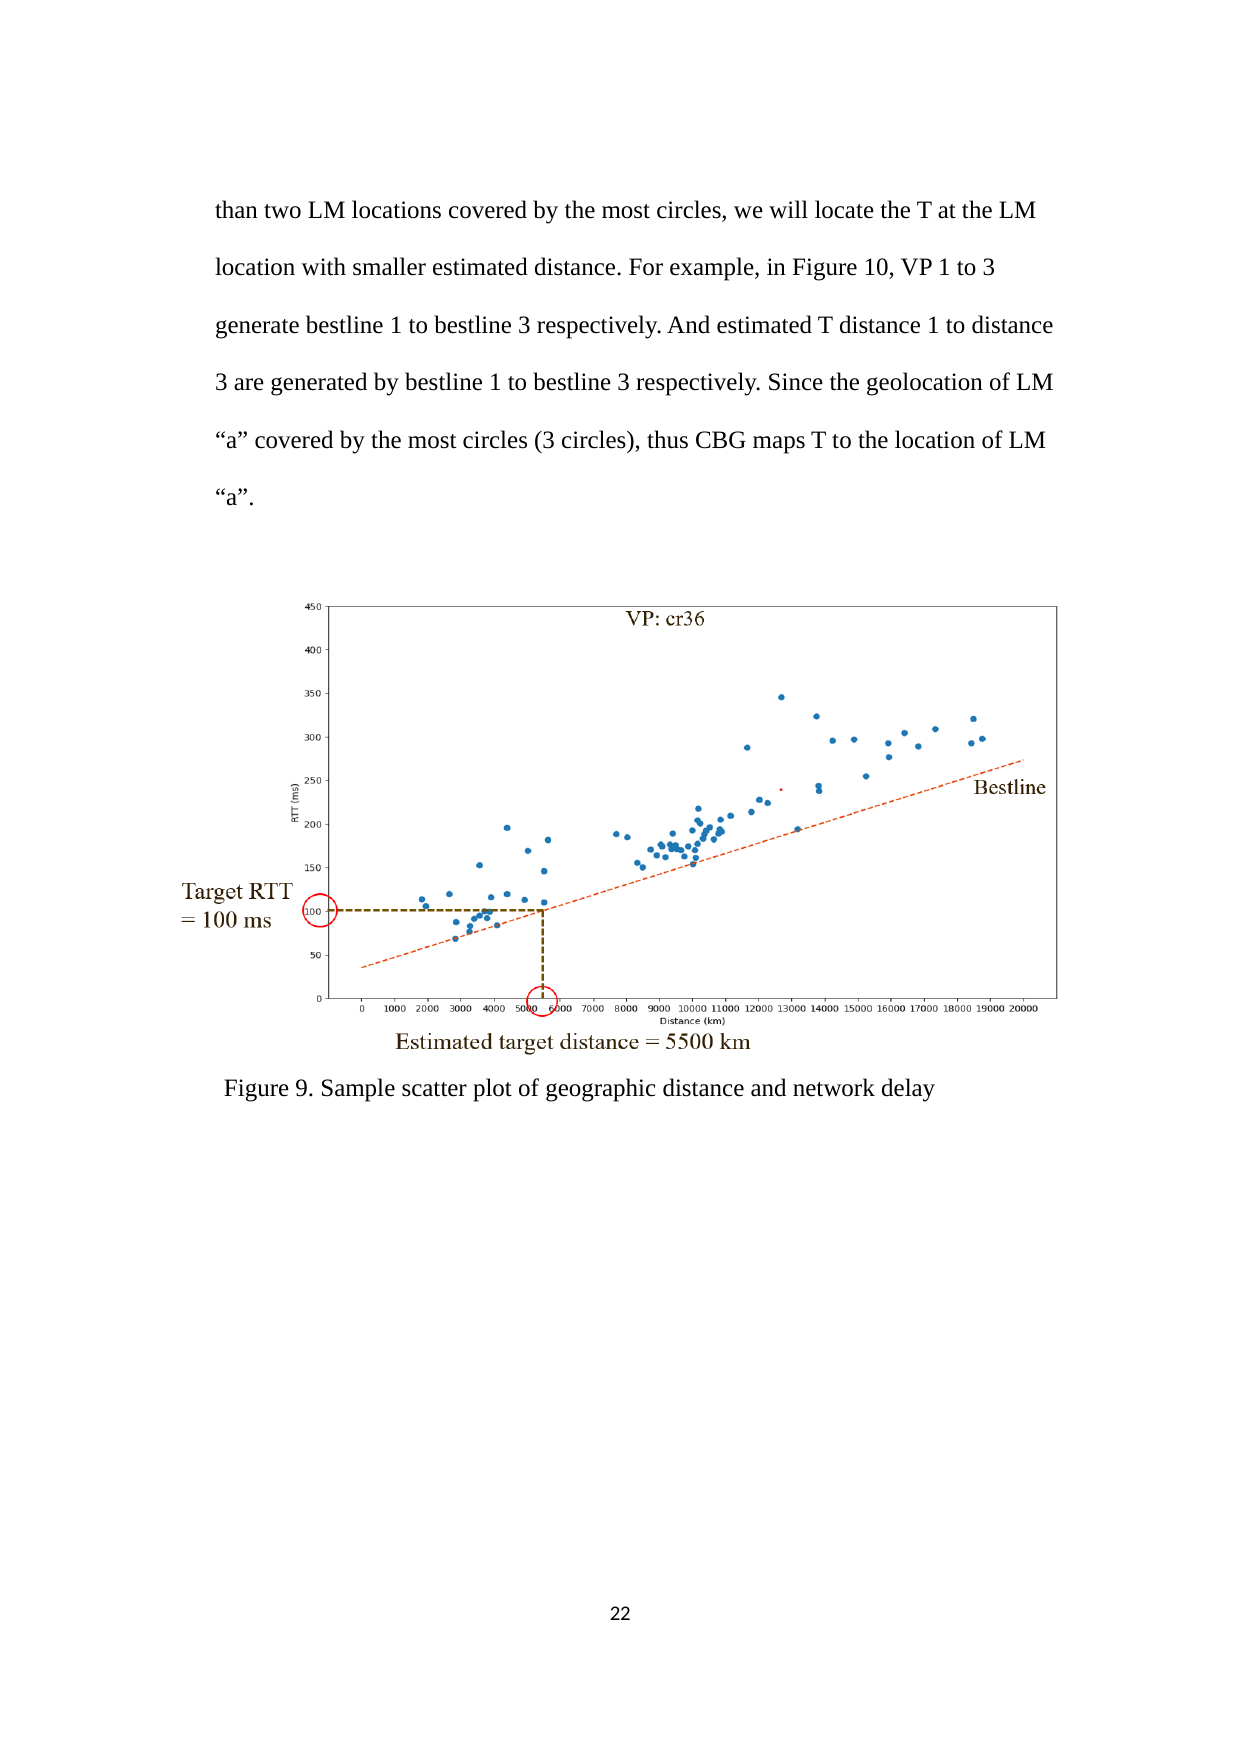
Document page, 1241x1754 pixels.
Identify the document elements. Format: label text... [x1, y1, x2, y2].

picture [177, 597, 1063, 1058]
text Figure 9. Sample scatter plot of geographic distance and network delay [177, 1073, 963, 1101]
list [177, 195, 1063, 511]
